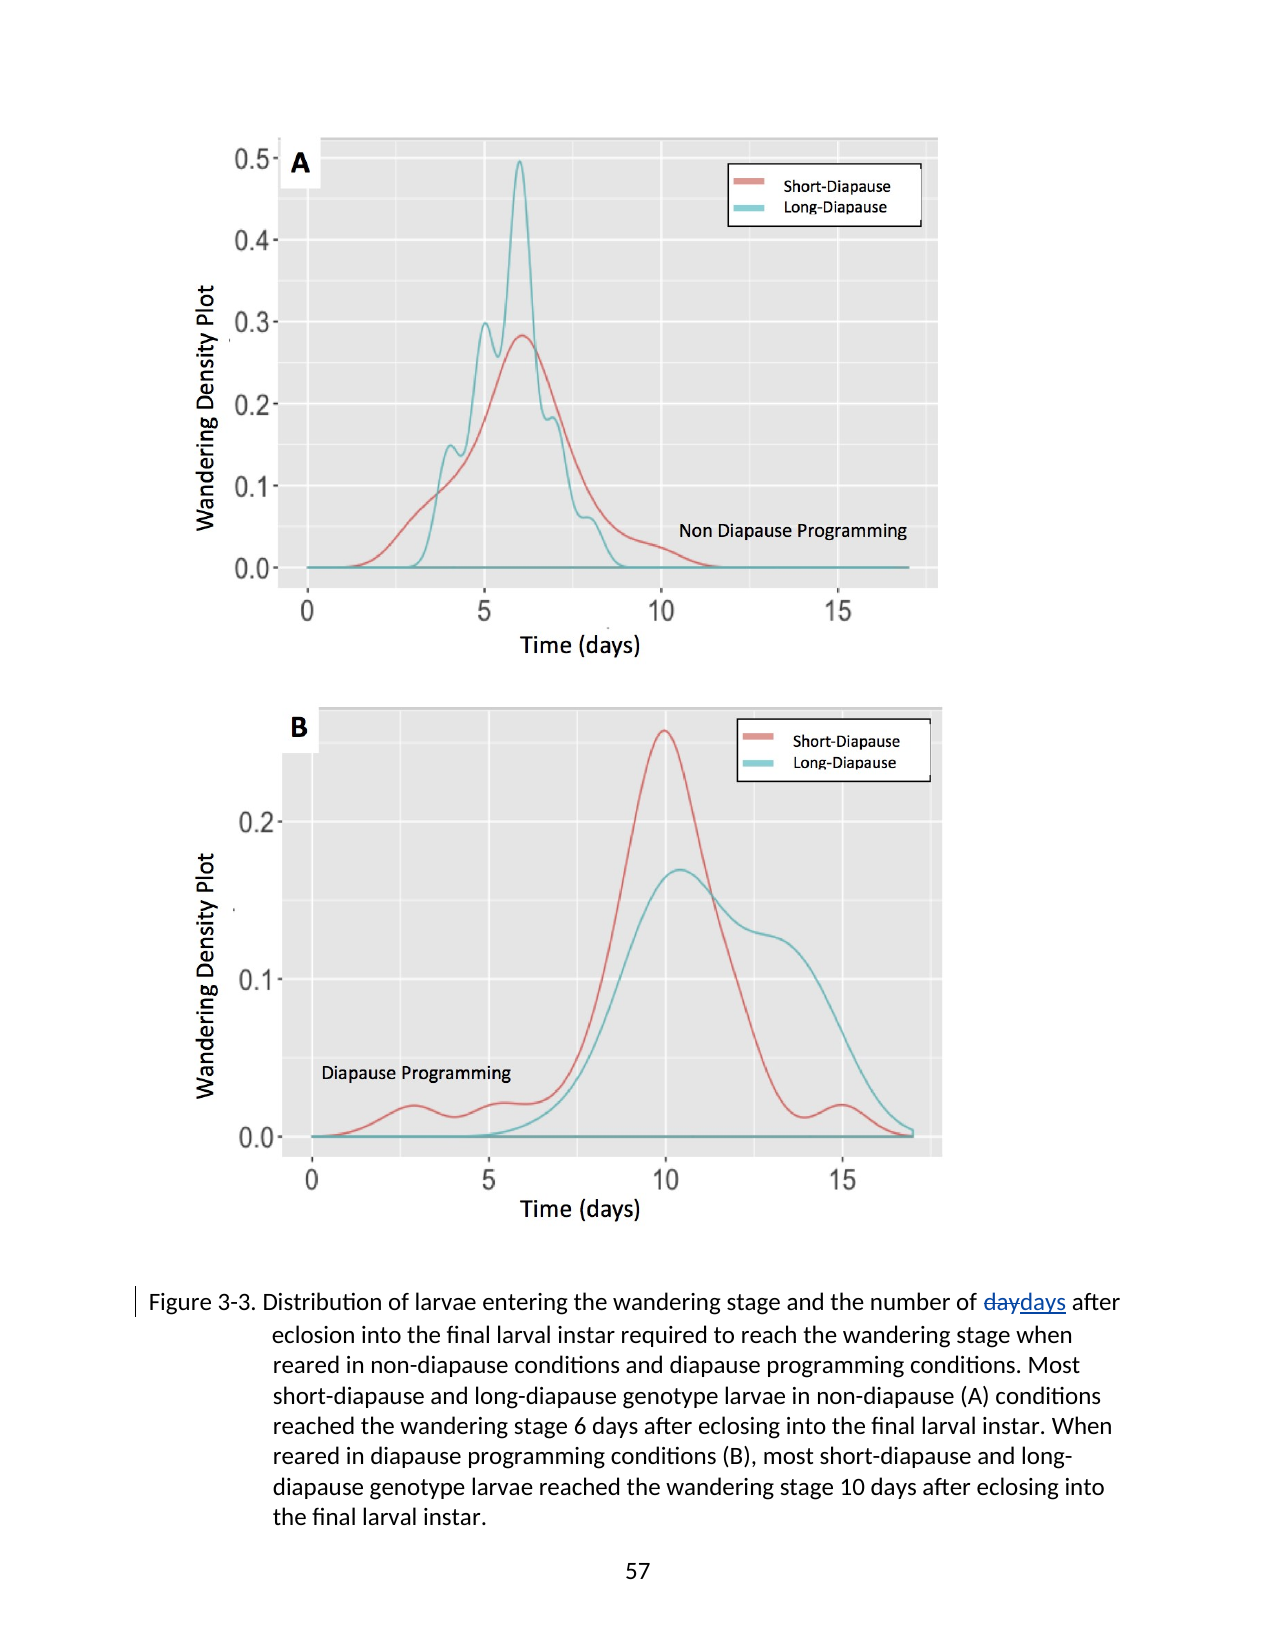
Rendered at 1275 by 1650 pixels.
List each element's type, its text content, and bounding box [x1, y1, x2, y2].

text Figure 3-3. Distribution of larvae entering the wandering stage and the number of after [148, 1286, 1124, 1317]
text eclosion into the final larval instar required to reach the wandering stage when reared in non-diapause conditions and diapause programming conditions. Most short-diapause and long-diapause genotype larvae in non-diapause (A) conditions reached the wandering stage 6 days after eclosing into the final larval instar. When reared in diapause programming conditions (B), most short-diapause and long-diapause genotype larvae reached the wandering stage 10 days after eclosing into the final larval instar. [272, 1319, 1124, 1532]
picture [150, 124, 1028, 1260]
